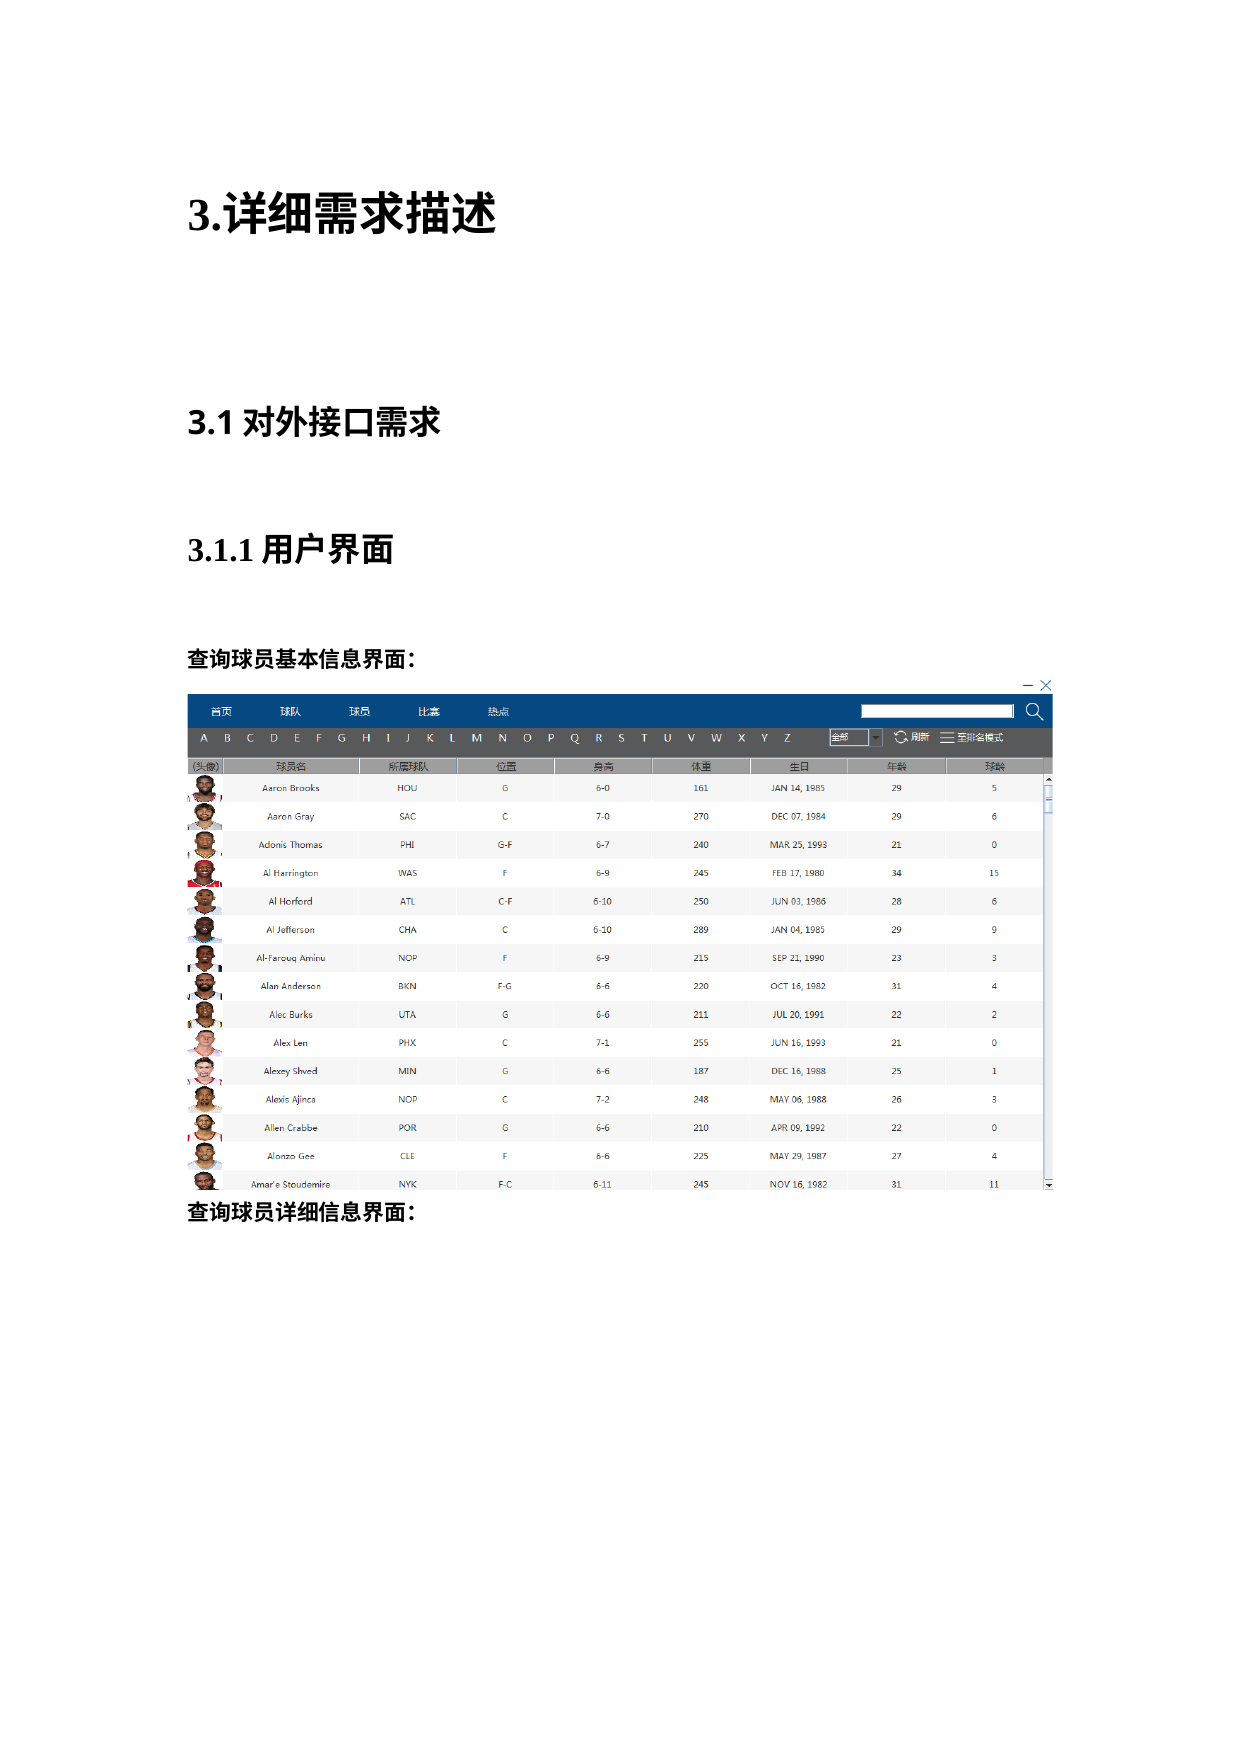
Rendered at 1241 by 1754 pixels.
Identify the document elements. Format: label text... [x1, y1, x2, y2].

text 查询球员基本信息界面： [187, 642, 1053, 674]
subtitle 3.详细需求描述 [187, 162, 1053, 259]
subtitle 3.1对外接口需求 [187, 387, 1053, 452]
text 查询球员详细信息界面： [187, 1194, 1053, 1227]
subtitle 3.1.1用户界面 [187, 515, 1053, 580]
picture [187, 679, 1053, 1190]
